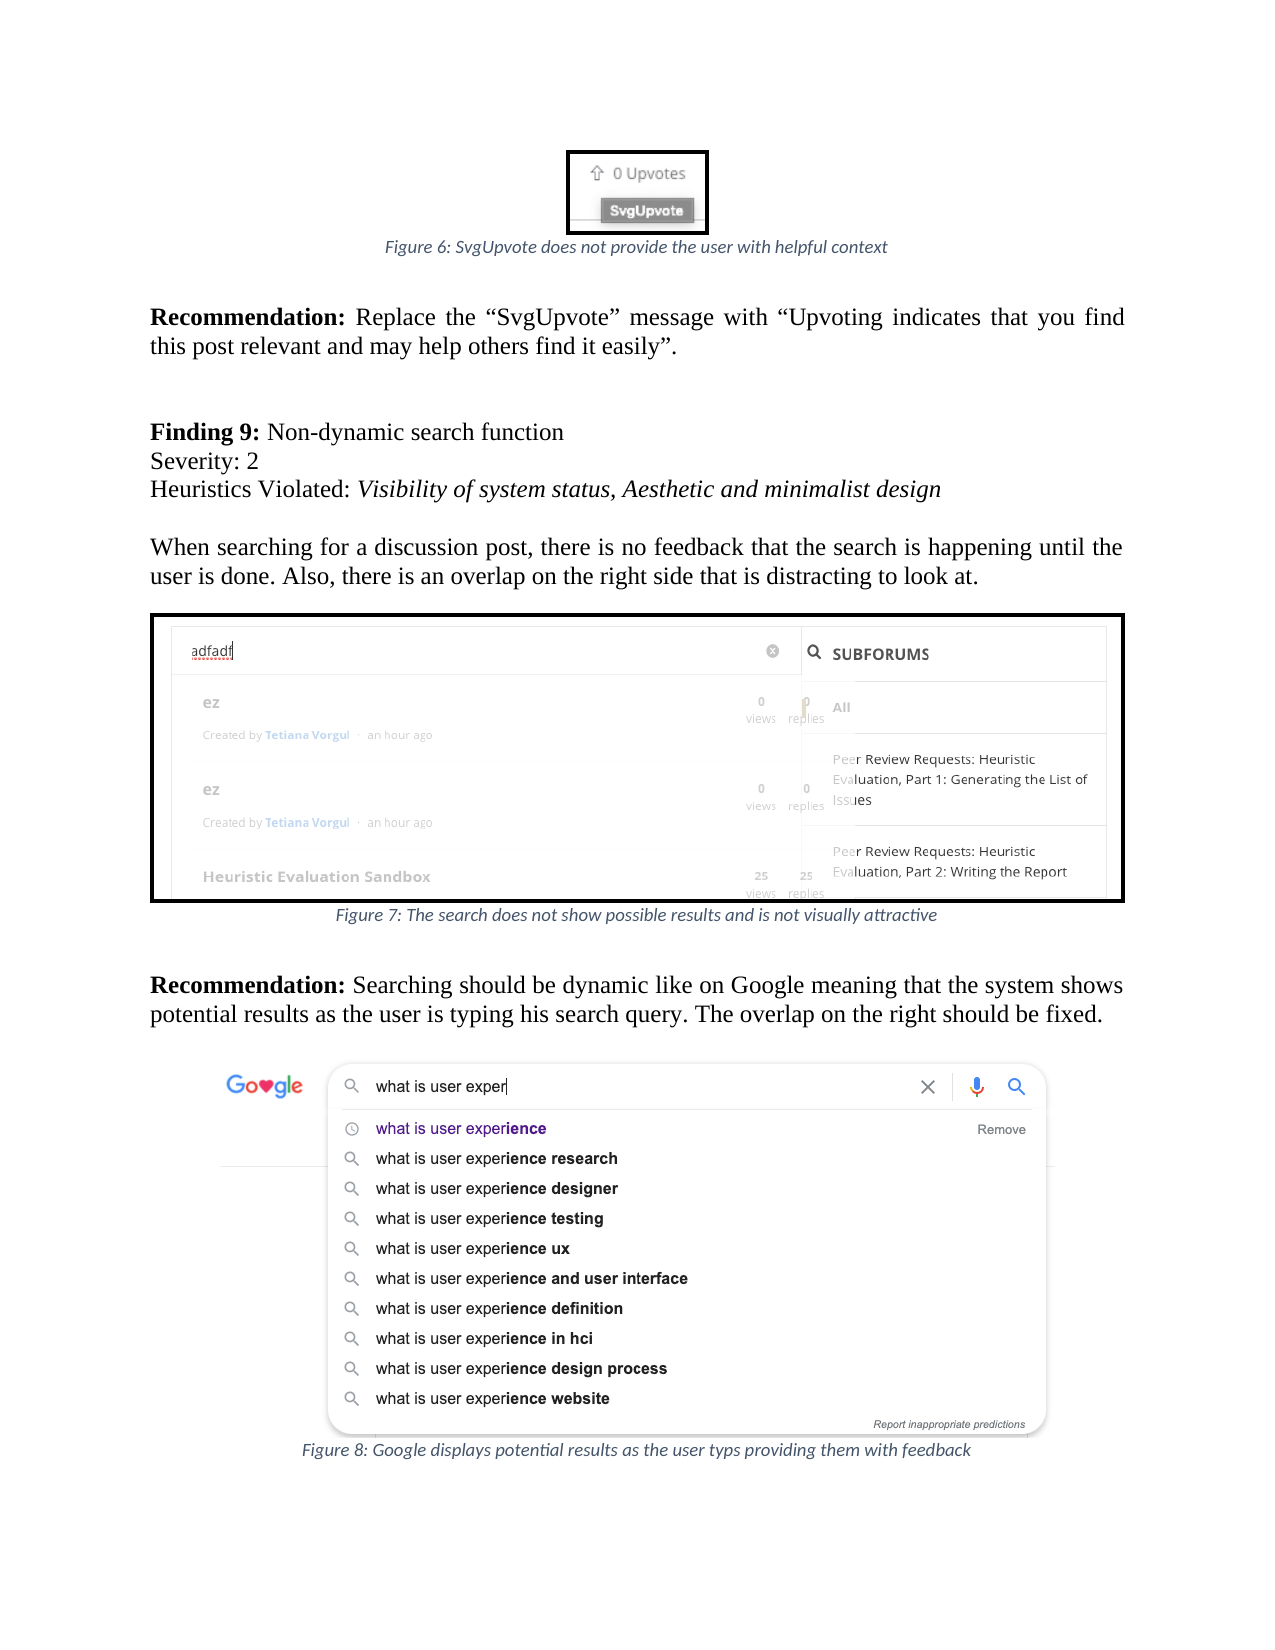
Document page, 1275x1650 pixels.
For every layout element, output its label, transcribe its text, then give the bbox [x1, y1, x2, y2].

picture [220, 1056, 1055, 1438]
text Figure 6: SvgUpvote does not provide the user with helpful context [150, 235, 1125, 258]
text Severity: 2 [150, 446, 1125, 474]
picture [570, 154, 705, 231]
picture [154, 617, 1121, 899]
text Heuristics Violated: Visibility of system status, Aesthetic and minimalist design [150, 474, 1125, 503]
text Recommendation: Replace the “SvgUpvote” message with “Upvoting indicates that you find this post relevant and may help others find it easily”. [150, 302, 1125, 359]
text Finding 9: Non-dynamic search function [150, 417, 1125, 446]
text When searching for a discussion post, there is no feedback that the search is happening until the user is done. Also, there is an overlap on the right side that is distracting to look at. [150, 532, 1125, 589]
text Figure 8: Google displays potential results as the user typs providing them with feedback [150, 1438, 1125, 1461]
text Recommendation: Searching should be dynamic like on Google meaning that the system shows potential results as the user is typing his search query. The overlap on the right should be fixed. [150, 970, 1125, 1028]
text Figure 7: The search does not show possible results and is not visually attractive [150, 903, 1125, 926]
